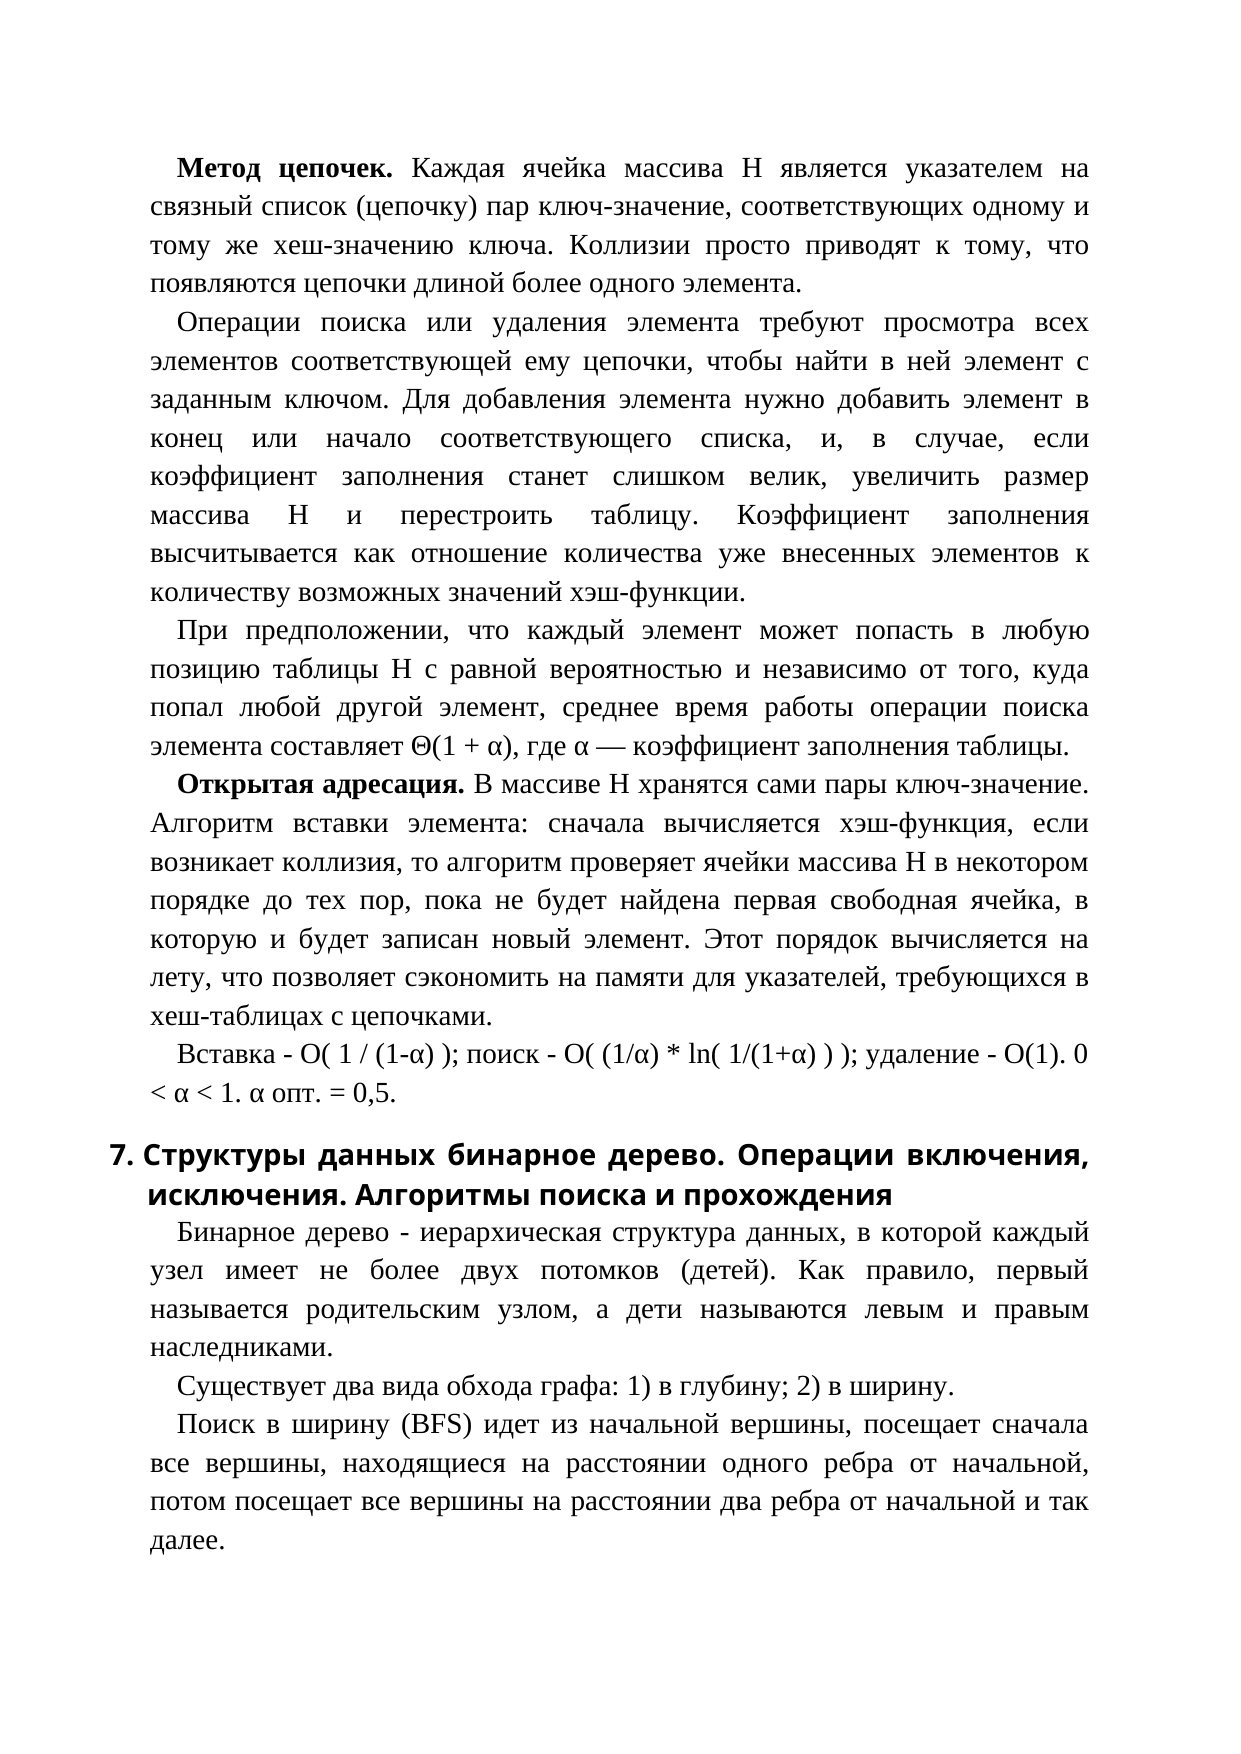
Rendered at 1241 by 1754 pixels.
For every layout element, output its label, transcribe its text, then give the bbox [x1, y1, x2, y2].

text Открытая адресация. В массиве H хранятся сами пары ключ-значение. Алгоритм вставки элемента: сначала вычисляется хэш-функция, если возникает коллизия, то алгоритм проверяет ячейки массива H в некотором порядке до тех пор, пока не будет найдена первая свободная ячейка, в которую и будет записан новый элемент. Этот порядок вычисляется на лету, что позволяет сэкономить на памяти для указателей, требующихся в хеш-таблицах с цепочками. [150, 767, 1090, 1031]
text Поиск в ширину (BFS) идет из начальной вершины, посещает сначала все вершины, находящиеся на расстоянии одного ребра от начальной, потом посещает все вершины на расстоянии два ребра от начальной и так далее. [150, 1406, 1090, 1556]
text Вставка - О( 1 / (1-α) ); поиск - О( (1/α) * ln( 1/(1+α) ) ); удаление - О(1). 0 < α < 1. α опт. = 0,5. [150, 1036, 1090, 1108]
text При предположении, что каждый элемент может попасть в любую позицию таблицы H с равной вероятностью и независимо от того, куда попал любой другой элемент, среднее время работы операции поиска элемента составляет Θ(1 + α), где α — коэффициент заполнения таблицы. [150, 612, 1090, 762]
text Метод цепочек. Каждая ячейка массива H является указателем на связный список (цепочку) пар ключ-значение, соответствующих одному и тому же хеш-значению ключа. Коллизии просто приводят к тому, что появляются цепочки длиной более одного элемента. [150, 150, 1090, 299]
subtitle 7. Структуры данных бинарное дерево. Операции включения, исключения. Алгоритмы поиска и прохождения [109, 1134, 1090, 1214]
text Существует два вида обхода графа: 1) в глубину; 2) в ширину. [150, 1368, 1090, 1401]
text Бинарное дерево - иерархическая структура данных, в которой каждый узел имеет не более двух потомков (детей). Как правило, первый называется родительским узлом, а дети называются левым и правым наследниками. [150, 1214, 1090, 1363]
text Операции поиска или удаления элемента требуют просмотра всех элементов соответствующей ему цепочки, чтобы найти в ней элемент с заданным ключом. Для добавления элемента нужно добавить элемент в конец или начало соответствующего списка, и, в случае, если коэффициент заполнения станет слишком велик, увеличить размер массива H и перестроить таблицу. Коэффициент заполнения высчитывается как отношение количества уже внесенных элементов к количеству возможных значений хэш-функции. [150, 304, 1090, 607]
